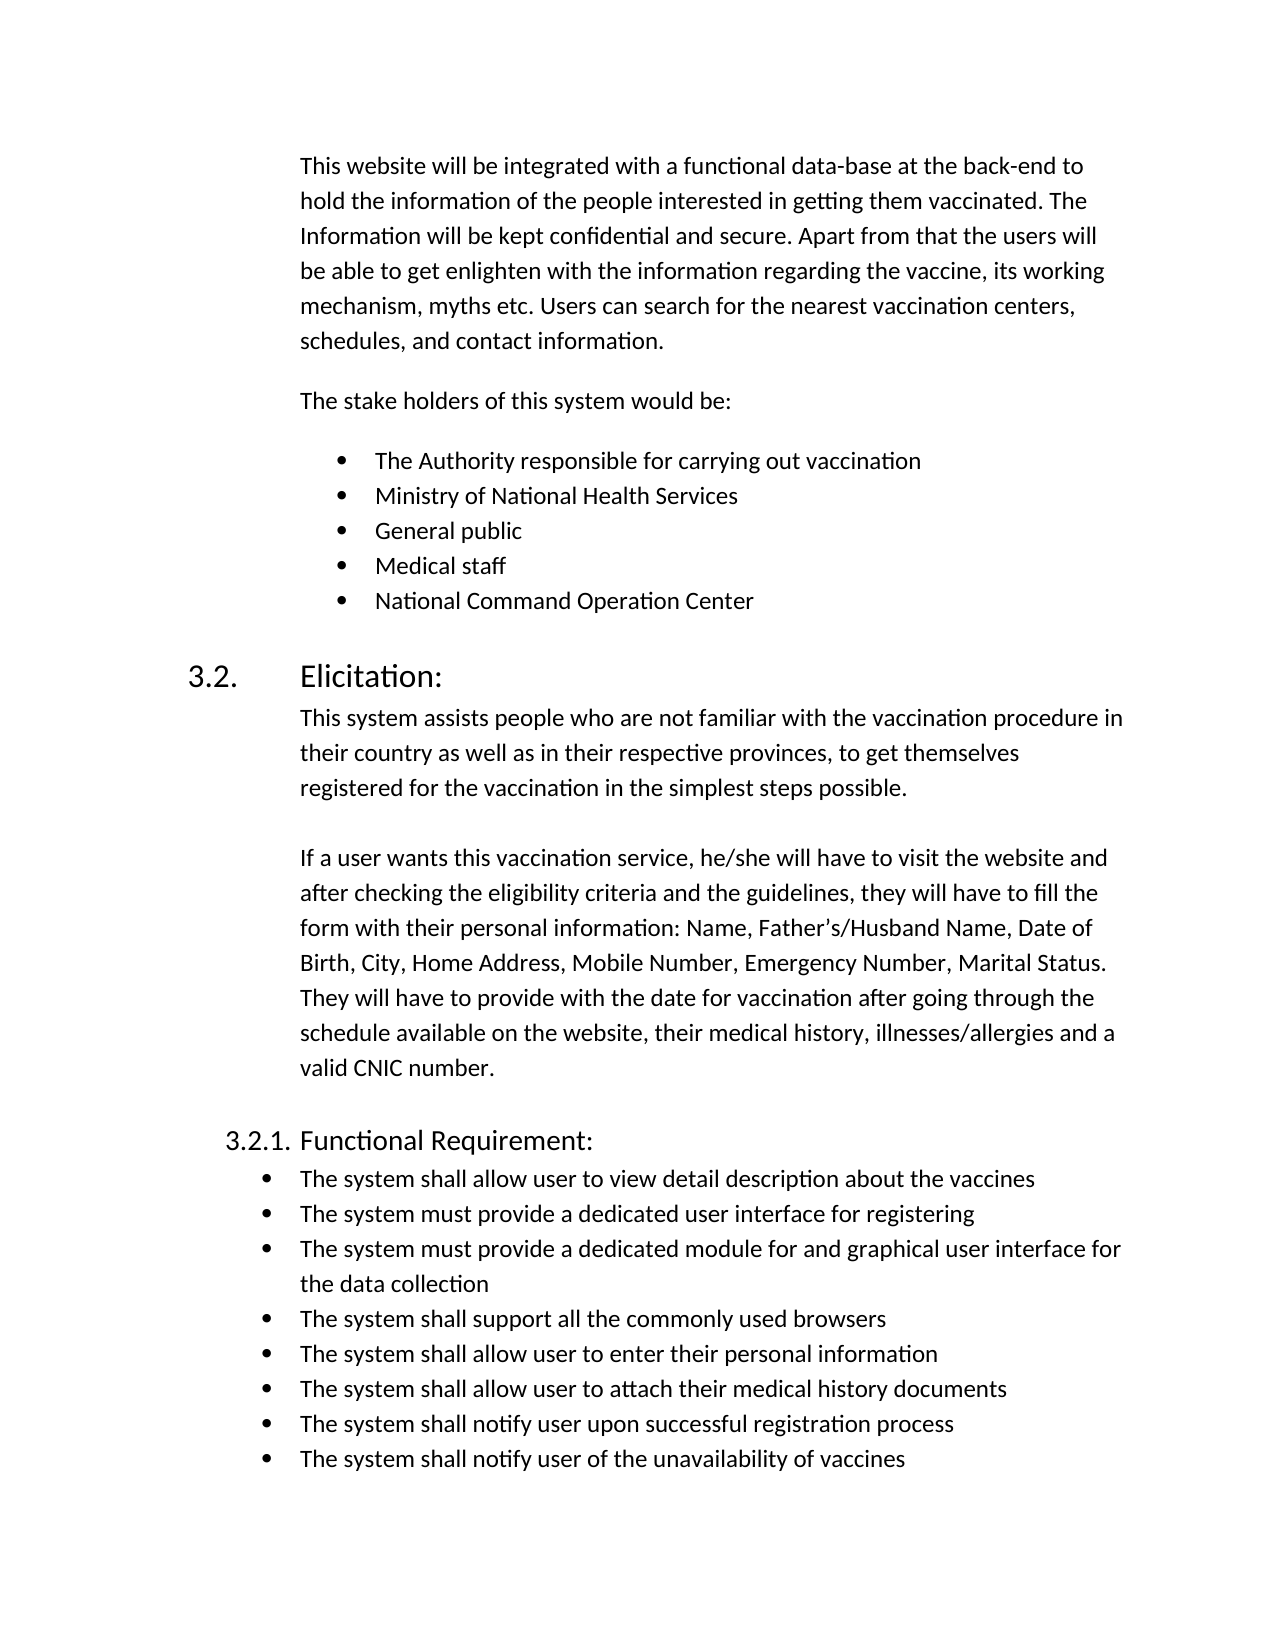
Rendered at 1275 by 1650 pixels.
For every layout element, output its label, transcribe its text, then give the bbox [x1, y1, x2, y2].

text The stake holders of this system would be: [300, 385, 1125, 416]
list The system shall allow user to enter their personal information [262, 1338, 1125, 1368]
list The system shall notify user of the unavailability of vaccines [262, 1443, 1125, 1473]
list If a user wants this vaccination service, he/she will have to visit the website and after checking the eligibility criteria and the guidelines, they will have to fill the form with their personal information: Name, Father’s/Husband Name, Date of Birth, City, Home Address, Mobile Number, Emergency Number, Marital Status. They will have to provide with the date for vaccination after going through the schedule available on the website, their medical history, illnesses/allergies and a valid CNIC number. [300, 842, 1125, 1082]
list Ministry of National Health Services [337, 480, 1125, 511]
list The system must provide a dedicated module for and graphical user interface for the data collection [262, 1233, 1125, 1298]
list Elicitation: [187, 655, 1125, 696]
list National Command Operation Center [337, 585, 1125, 616]
list Medical staff [337, 550, 1125, 581]
list This system assists people who are not familiar with the vaccination procedure in their country as well as in their respective provinces, to get themselves registered for the vaccination in the simplest steps possible. [300, 702, 1125, 802]
list Functional Requirement: [225, 1122, 1125, 1157]
list The Authority responsible for carrying out vaccination [337, 445, 1125, 476]
list The system shall allow user to view detail description about the vaccines [262, 1163, 1125, 1193]
list The system shall support all the commonly used browsers [262, 1303, 1125, 1333]
text This website will be integrated with a functional data-base at the back-end to hold the information of the people interested in getting them vaccinated. The Information will be kept confidential and secure. Apart from that the users will be able to get enlighten with the information regarding the vaccine, its working mechanism, myths etc. Users can search for the nearest vaccination centers, schedules, and contact information. [300, 150, 1125, 356]
list General public [337, 515, 1125, 546]
list The system shall allow user to attach their medical history documents [262, 1373, 1125, 1403]
list The system must provide a dedicated user interface for registering [262, 1198, 1125, 1228]
list The system shall notify user upon successful registration process [262, 1408, 1125, 1438]
